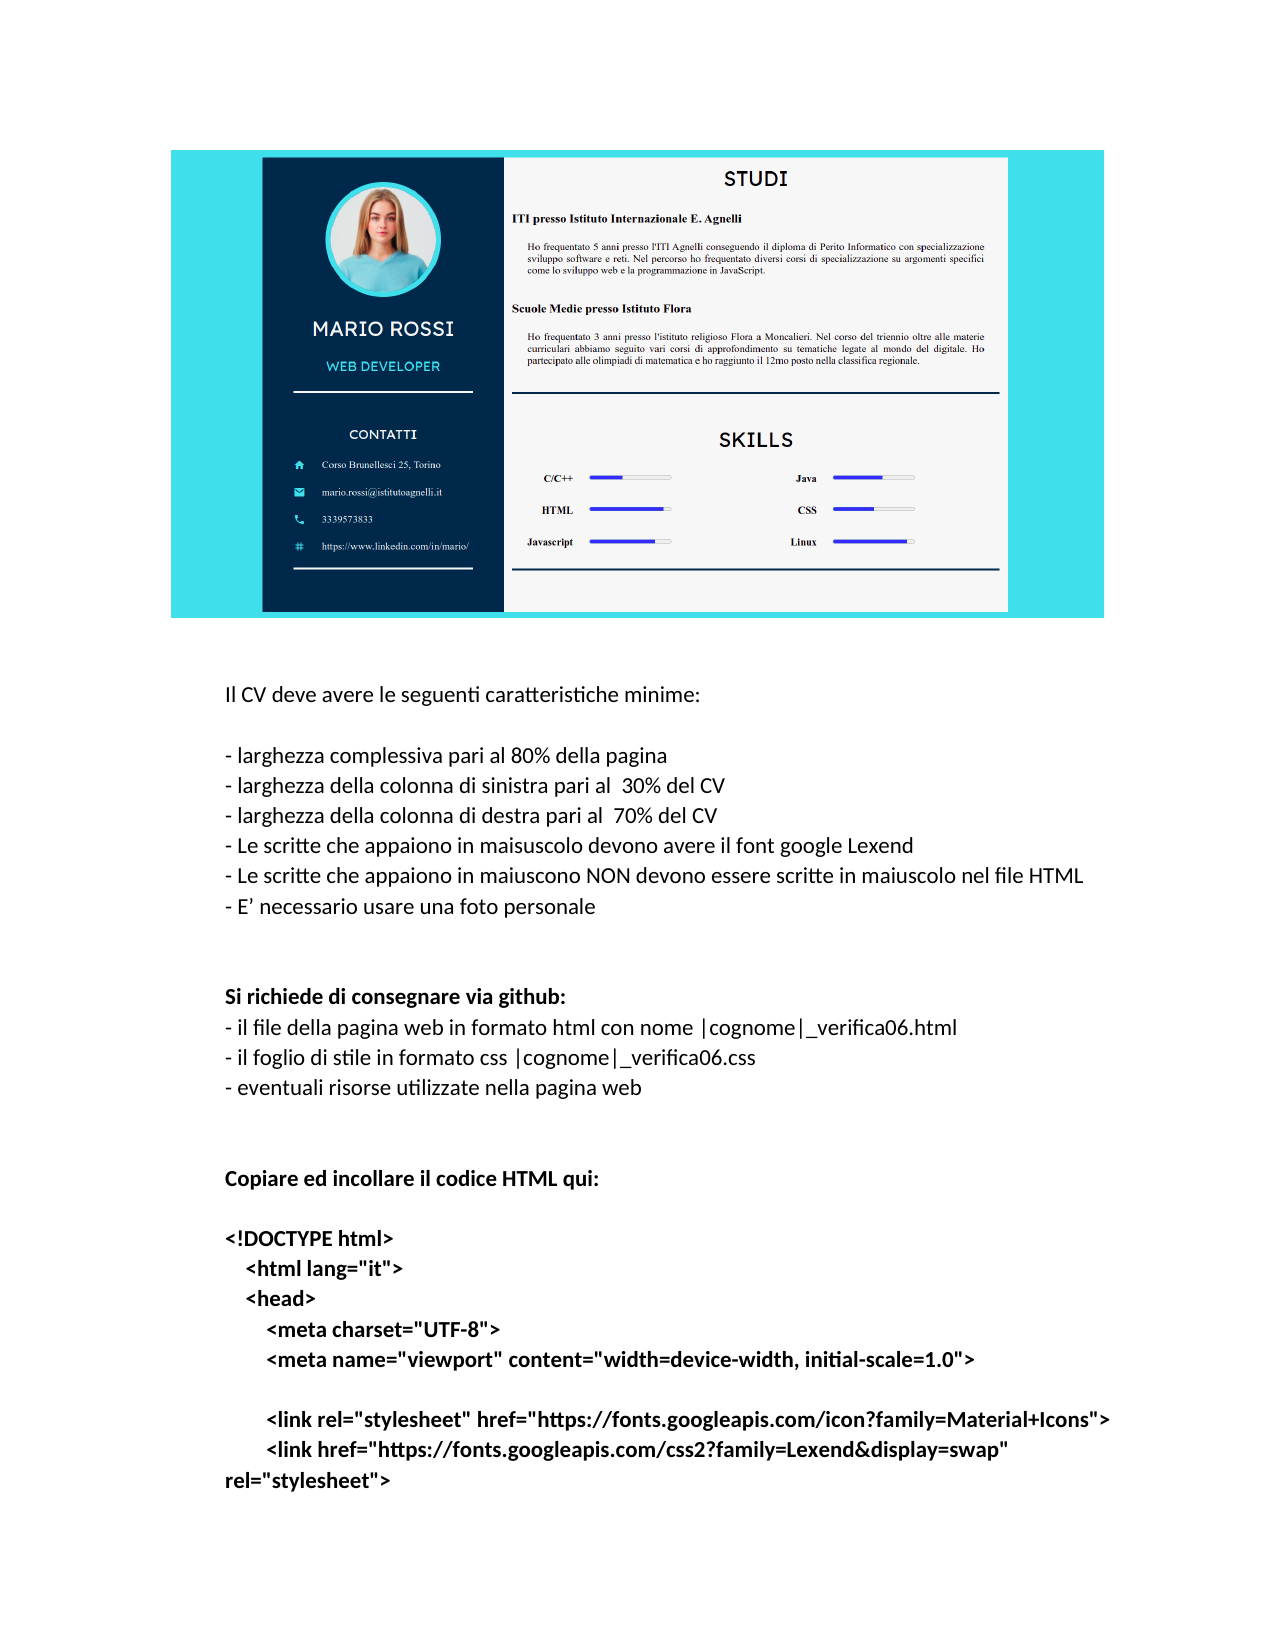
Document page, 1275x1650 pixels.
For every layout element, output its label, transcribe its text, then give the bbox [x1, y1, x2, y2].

text - il file della pagina web in formato html con nome |cognome|_verifica06.html [225, 1013, 1125, 1041]
text - E’ necessario usare una foto personale [225, 892, 1125, 920]
text <head> [225, 1284, 1125, 1312]
text - il foglio di stile in formato css |cognome|_verifica06.css [225, 1043, 1125, 1071]
text <html lang="it"> [225, 1254, 1125, 1282]
text - larghezza della colonna di destra pari al 70% del CV [225, 801, 1125, 829]
text <meta name="viewport" content="width=device-width, initial-scale=1.0"> [225, 1345, 1125, 1373]
text - eventuali risorse utilizzate nella pagina web [225, 1073, 1125, 1101]
text <link href="https://fonts.googleapis.com/css2?family=Lexend&display=swap" rel="stylesheet"> [225, 1436, 1125, 1494]
text Si richiede di consegnare via github: [225, 982, 1125, 1010]
text - larghezza della colonna di sinistra pari al 30% del CV [225, 771, 1125, 799]
text <link rel="stylesheet" href="https://fonts.googleapis.com/icon?family=Material+Icons"> [225, 1405, 1125, 1433]
text - Le scritte che appaiono in maiuscono NON devono essere scritte in maiuscolo nel file HTML [225, 862, 1125, 889]
text - larghezza complessiva pari al 80% della pagina [225, 741, 1125, 769]
text <!DOCTYPE html> [225, 1224, 1125, 1252]
text Il CV deve avere le seguenti caratteristiche minime: [225, 680, 1125, 708]
text - Le scritte che appaiono in maisuscolo devono avere il font google Lexend [225, 831, 1125, 859]
picture [171, 150, 1105, 618]
text Copiare ed incollare il codice HTML qui: [225, 1164, 1125, 1192]
text <meta charset="UTF-8"> [225, 1315, 1125, 1343]
